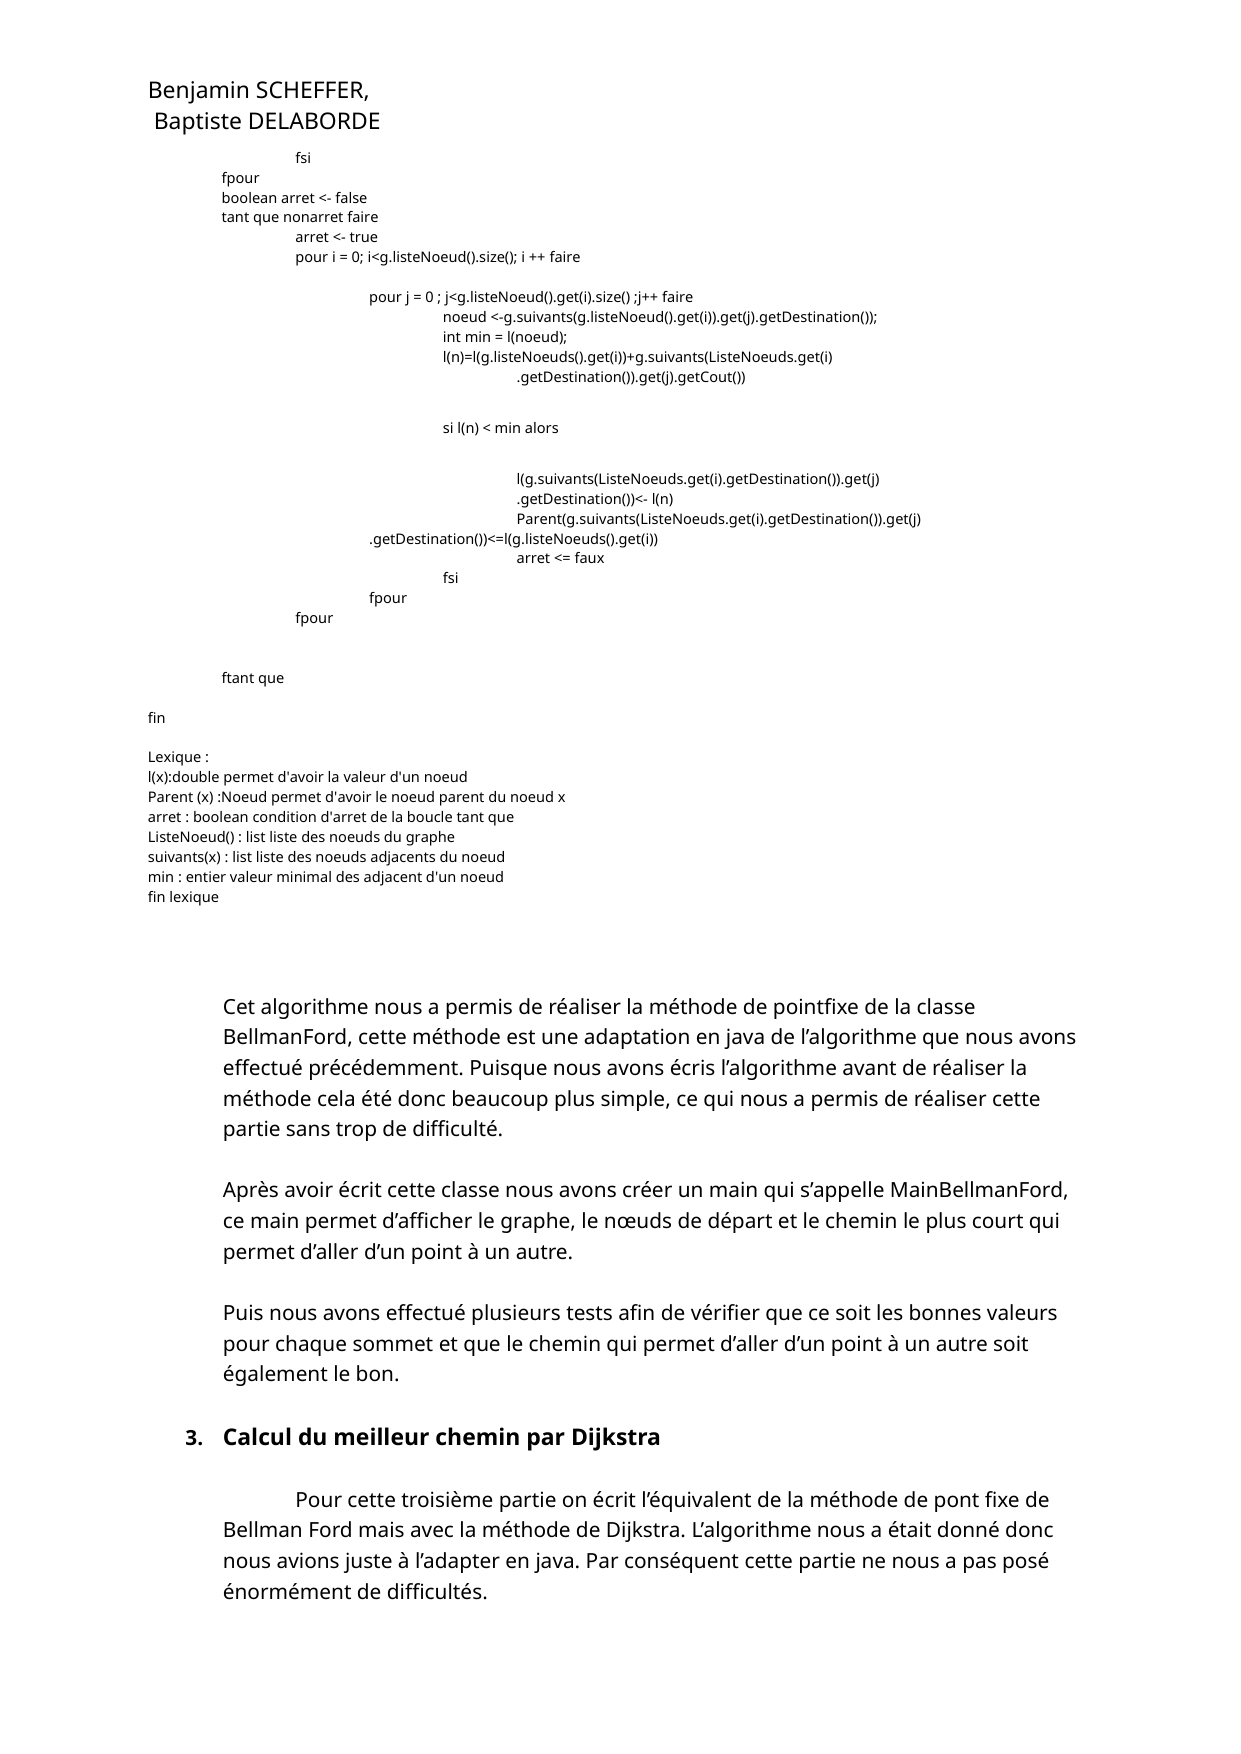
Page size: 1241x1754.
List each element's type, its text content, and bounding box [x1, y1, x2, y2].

text fpour [148, 588, 1093, 608]
text arret <- true [148, 227, 1093, 247]
text l(n)=l(g.listeNoeuds().get(i))+g.suivants(ListeNoeuds.get(i) [148, 347, 1093, 366]
list Puis nous avons effectué plusieurs tests afin de vérifier que ce soit les bonnes valeurs pour chaque sommet et que le chemin qui permet d’aller d’un point à un autre soit également le bon. [223, 1298, 1093, 1388]
text arret <= faux [148, 548, 1093, 568]
text arret : boolean condition d'arret de la boucle tant que [148, 807, 1093, 827]
text tant que nonarret faire [148, 207, 1093, 227]
text l(x):double permet d'avoir la valeur d'un noeud [148, 767, 1093, 787]
list Pour cette troisième partie on écrit l’équivalent de la méthode de pont fixe de Bellman Ford mais avec la méthode de Dijkstra. L’algorithme nous a était donné donc nous avions juste à l’adapter en java. Par conséquent cette partie ne nous a pas posé énormément de difficultés. [223, 1485, 1093, 1605]
text .getDestination()).get(j).getCout()) [443, 366, 1093, 386]
text noeud <-g.suivants(g.listeNoeud().get(i)).get(j).getDestination()); [148, 307, 1093, 327]
text suivants(x) : list liste des noeuds adjacents du noeud [148, 847, 1093, 867]
text ListeNoeud() : list liste des noeuds du graphe [148, 827, 1093, 847]
text fsi [148, 148, 1093, 167]
text int min = l(noeud); [148, 327, 1093, 347]
list Cet algorithme nous a permis de réaliser la méthode de pointfixe de la classe BellmanFord, cette méthode est une adaptation en java de l’algorithme que nous avons effectué précédemment. Puisque nous avons écris l’algorithme avant de réaliser la méthode cela été donc beaucoup plus simple, ce qui nous a permis de réaliser cette partie sans trop de difficulté. [223, 992, 1093, 1143]
text Parent(g.suivants(ListeNoeuds.get(i).getDestination()).get(j) .getDestination())<=l(g.listeNoeuds().get(i)) [148, 508, 1093, 548]
text si l(n) < min alors [148, 418, 1093, 437]
text ftant que [148, 668, 1093, 688]
text Lexique : [148, 747, 1093, 767]
text pour i = 0; i<g.listeNoeud().size(); i ++ faire [148, 247, 1093, 267]
text l(g.suivants(ListeNoeuds.get(i).getDestination()).get(j) [148, 437, 1093, 489]
text fpour [148, 167, 1093, 187]
text fsi [148, 568, 1093, 588]
text .getDestination())<- l(n) [443, 489, 1093, 508]
text fin [148, 707, 1093, 727]
list Calcul du meilleur chemin par Dijkstra [185, 1421, 1093, 1452]
text fpour [148, 608, 1093, 628]
list Après avoir écrit cette classe nous avons créer un main qui s’appelle MainBellmanFord, ce main permet d’afficher le graphe, le nœuds de départ et le chemin le plus court qui permet d’aller d’un point à un autre. [223, 1176, 1093, 1265]
text Parent (x) :Noeud permet d'avoir le noeud parent du noeud x [148, 787, 1093, 807]
text fin lexique [148, 887, 1093, 906]
text min : entier valeur minimal des adjacent d'un noeud [148, 867, 1093, 887]
text boolean arret <- false [148, 187, 1093, 207]
text pour j = 0 ; j<g.listeNoeud().get(i).size() ;j++ faire [148, 287, 1093, 307]
